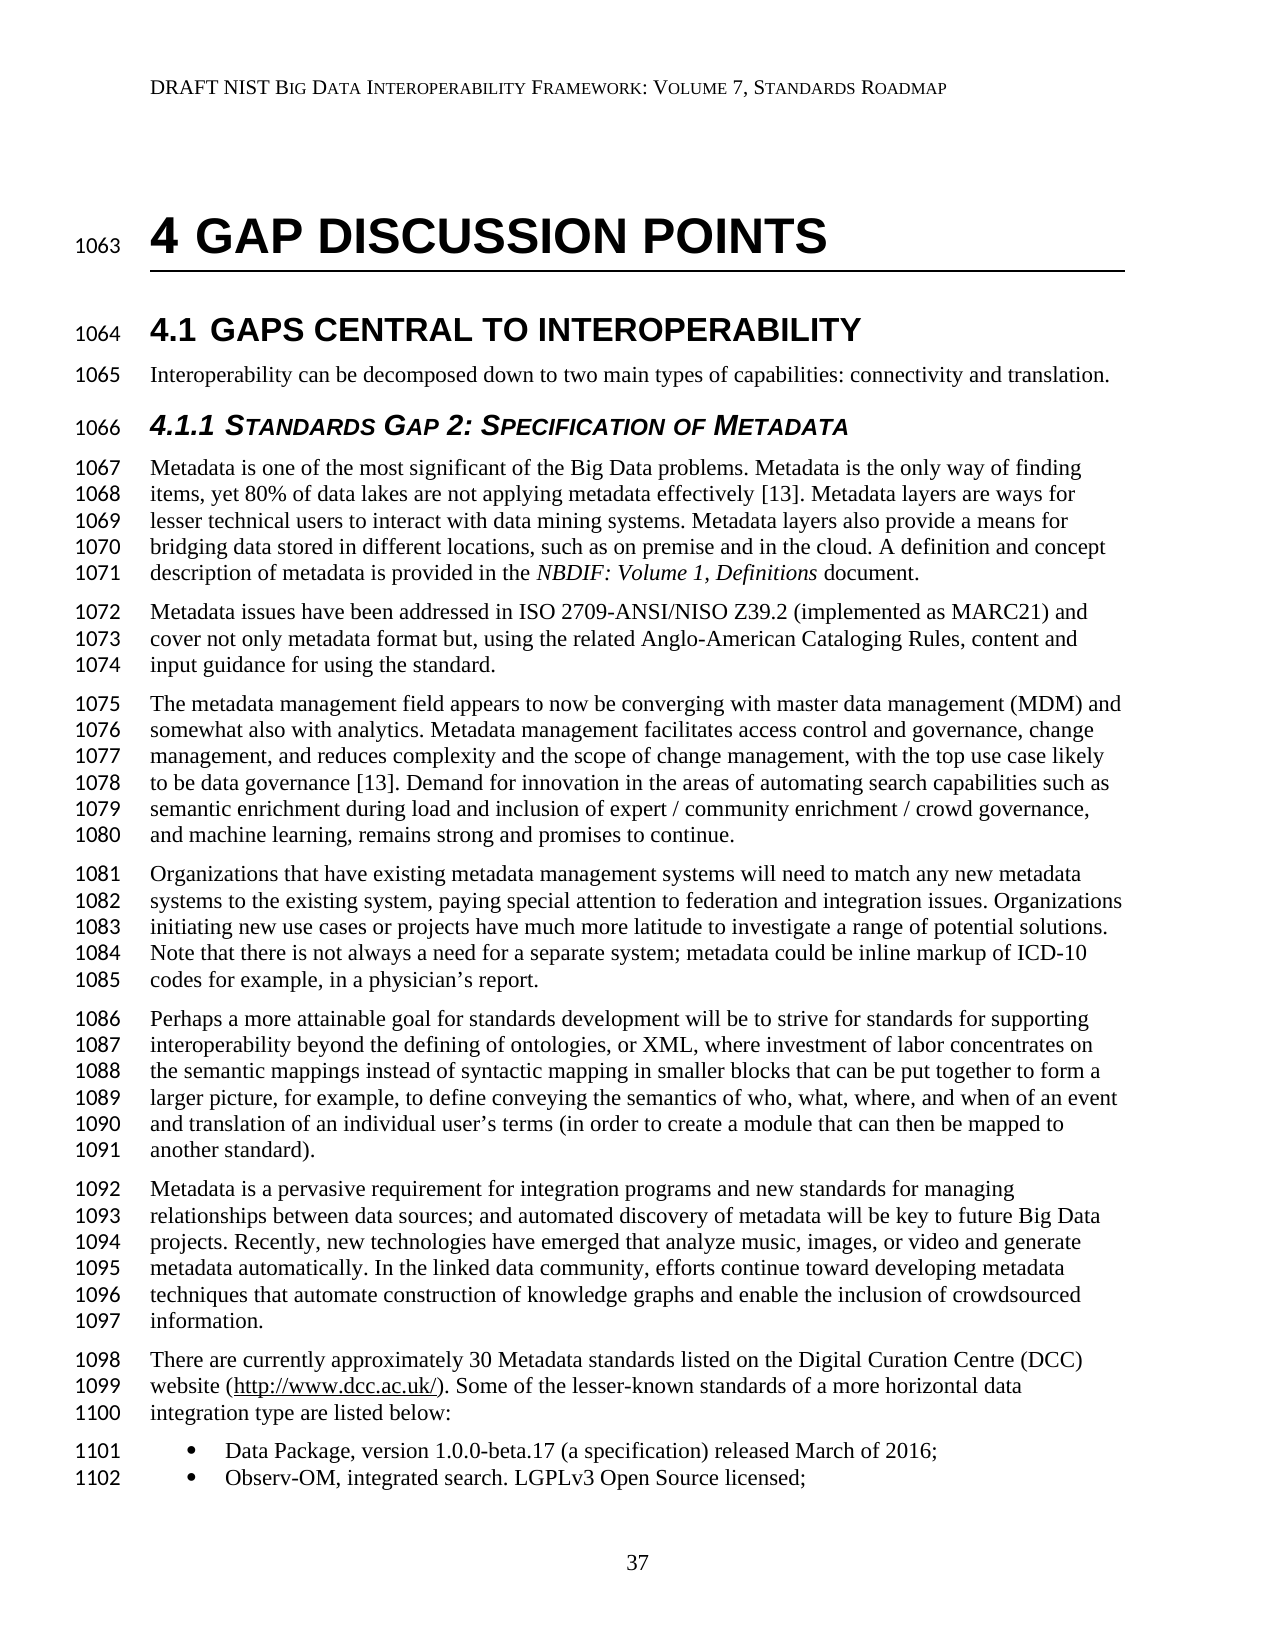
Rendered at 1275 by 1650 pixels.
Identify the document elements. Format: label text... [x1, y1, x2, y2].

subtitle Gaps Central to Interoperability [150, 310, 1125, 348]
text Metadata is one of the most significant of the Big Data problems. Metadata is the only way of finding items, yet 80% of data lakes are not applying metadata effectively [13]. Metadata layers are ways for lesser technical users to interact with data mining systems. Metadata layers also provide a means for bridging data stored in different locations, such as on premise and in the cloud. A definition and concept description of metadata is provided in the NBDIF: Volume 1, Definitions document. [150, 454, 1125, 586]
text Organizations that have existing metadata management systems will need to match any new metadata systems to the existing system, paying special attention to federation and integration issues. Organizations initiating new use cases or projects have much more latitude to investigate a range of potential solutions. Note that there is not always a need for a separate system; metadata could be inline markup of ICD-10 codes for example, in a physician’s report. [150, 860, 1125, 992]
subtitle Standards Gap 2: Specification of Metadata [150, 408, 1125, 441]
text Metadata is a pervasive requirement for integration programs and new standards for managing relationships between data sources; and automated discovery of metadata will be key to future Big Data projects. Recently, new technologies have emerged that analyze music, images, or video and generate metadata automatically. In the linked data community, efforts continue toward developing metadata techniques that automate construction of knowledge graphs and enable the inclusion of crowdsourced information. [150, 1175, 1125, 1333]
text Metadata issues have been addressed in ISO 2709-ANSI/NISO Z39.2 (implemented as MARC21) and cover not only metadata format but, using the related Anglo-American Cataloging Rules, content and input guidance for using the standard. [150, 598, 1125, 677]
list Observ-OM, integrated search. LGPLv3 Open Source licensed; [187, 1464, 1125, 1490]
text The metadata management field appears to now be converging with master data management (MDM) and somewhat also with analytics. Metadata management facilitates access control and governance, change management, and reduces complexity and the scope of change management, with the top use case likely to be data governance [13]. Demand for innovation in the areas of automating search capabilities such as semantic enrichment during load and inclusion of expert / community enrichment / crowd governance, and machine learning, remains strong and promises to continue. [150, 690, 1125, 848]
subtitle Gap Discussion Points [150, 200, 1125, 270]
text Interoperability can be decomposed down to two main types of capabilities: connectivity and translation. [150, 361, 1125, 387]
text Perhaps a more attainable goal for standards development will be to strive for standards for supporting interoperability beyond the defining of ontologies, or XML, where investment of labor concentrates on the semantic mappings instead of syntactic mapping in smaller blocks that can be put together to form a larger picture, for example, to define conveying the semantics of who, what, where, and when of an event and translation of an individual user’s terms (in order to create a module that can then be mapped to another standard). [150, 1005, 1125, 1163]
list Data Package, version 1.0.0-beta.17 (a specification) released March of 2016; [187, 1437, 1125, 1464]
text There are currently approximately 30 Metadata standards listed on the Digital Curation Centre (DCC) website (http://www.dcc.ac.uk/). Some of the lesser-known standards of a more horizontal data integration type are listed below: [150, 1346, 1125, 1425]
